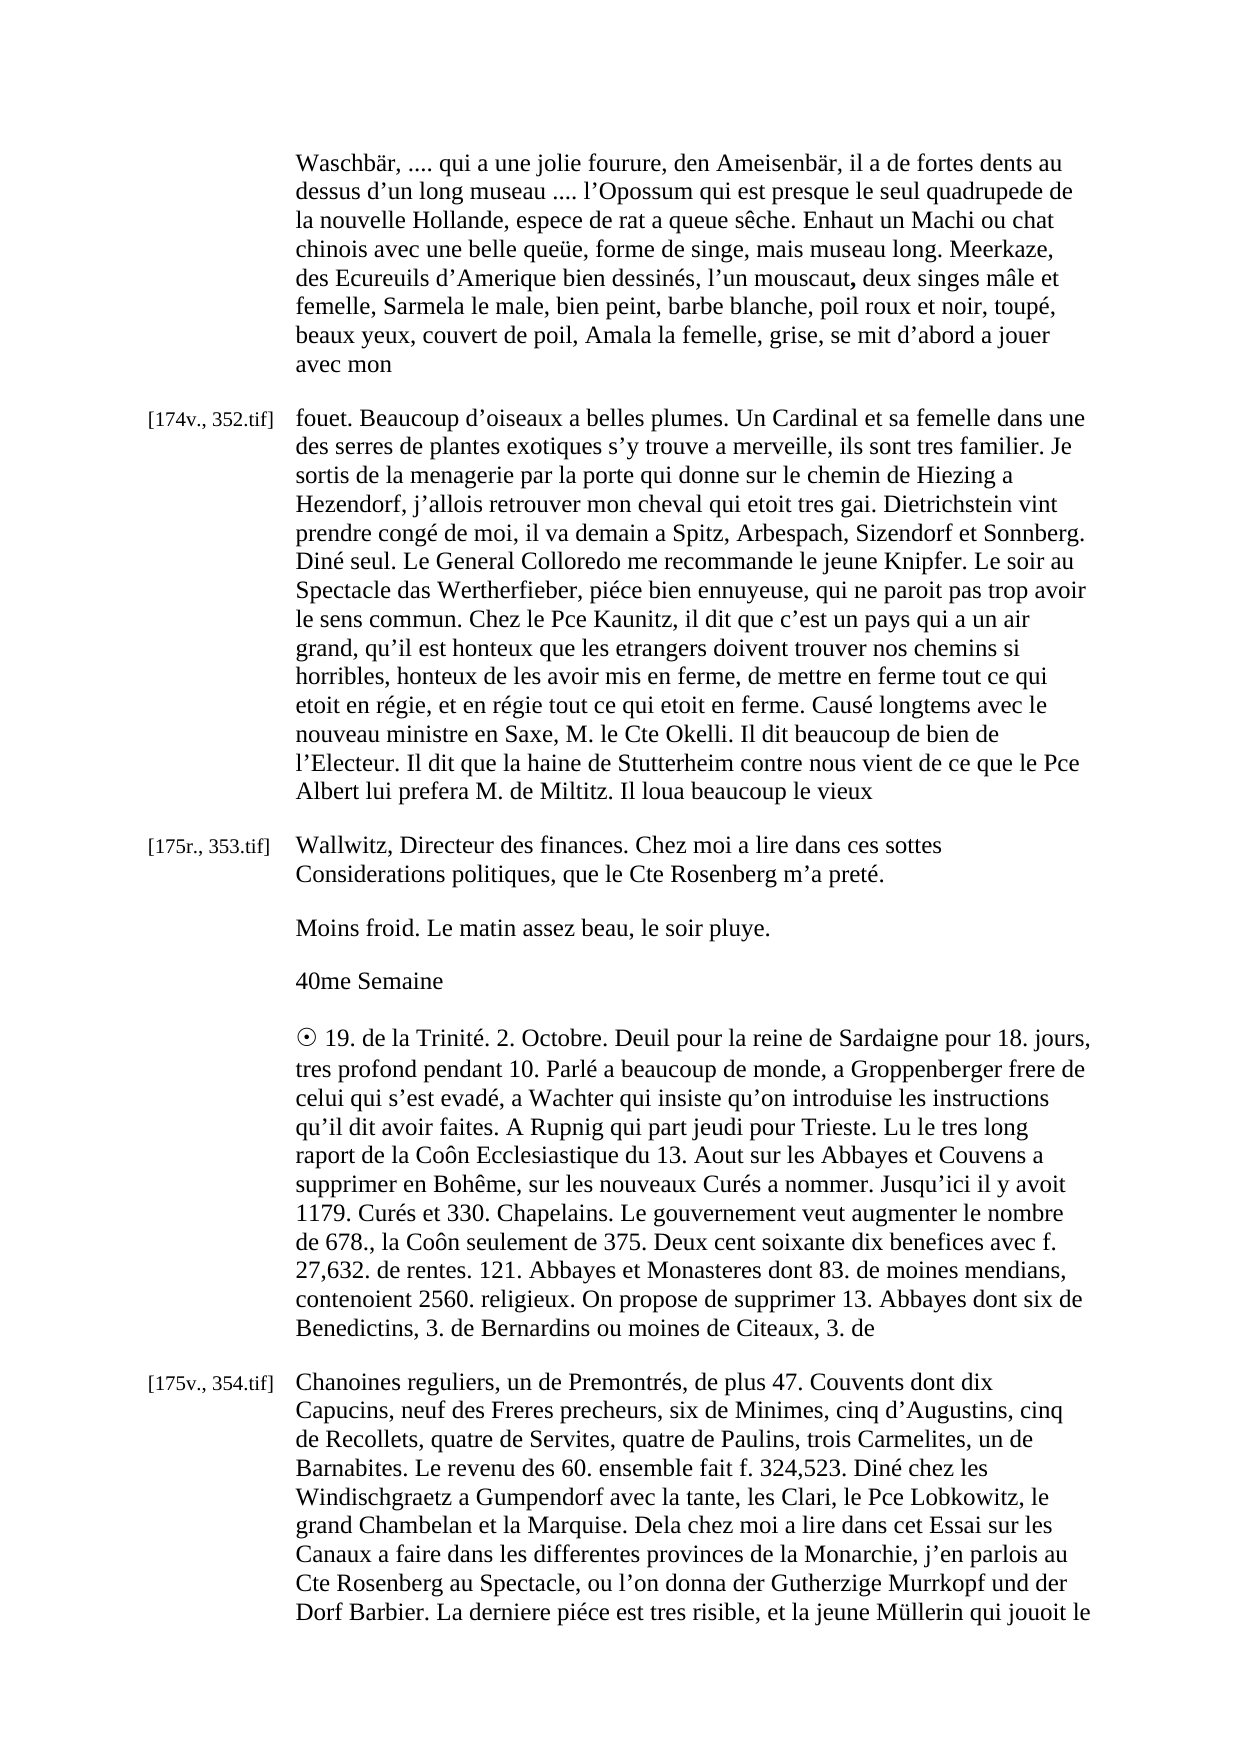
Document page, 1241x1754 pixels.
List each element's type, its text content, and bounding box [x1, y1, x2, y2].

text ☉ 19. de la Trinité. 2. Octobre. Deuil pour la reine de Sardaigne pour 18. jours, tres profond pendant 10. Parlé a beaucoup de monde, a Groppenberger frere de celui qui s’est evadé, a Wachter qui insiste qu’on introduise les instructions qu’il dit avoir faites. A Rupnig qui part jeudi pour Trieste. Lu le tres long raport de la Coôn Ecclesiastique du 13. Aout sur les Abbayes et Couvens a supprimer en Bohême, sur les nouveaux Curés a nommer. Jusqu’ici il y avoit 1179. Curés et 330. Chapelains. Le gouvernement veut augmenter le nombre de 678., la Coôn seulement de 375. Deux cent soixante dix benefices avec f. 27,632. de rentes. 121. Abbayes et Monasteres dont 83. de moines mendians, contenoient 2560. religieux. On propose de supprimer 13. Abbayes dont six de Benedictins, 3. de Bernardins ou moines de Citeaux, 3. de [295, 1020, 1093, 1342]
text 40me Semaine [295, 966, 1093, 995]
text [174v., 352.tif] fouet. Beaucoup d’oiseaux a belles plumes. Un Cardinal et sa femelle dans une des serres de plantes exotiques s’y trouve a merveille, ils sont tres familier. Je sortis de la menagerie par la porte qui donne sur le chemin de Hiezing a Hezendorf, j’allois retrouver mon cheval qui etoit tres gai. Dietrichstein vint prendre congé de moi, il va demain a Spitz, Arbespach, Sizendorf et Sonnberg. Diné seul. Le General Colloredo me recommande le jeune Knipfer. Le soir au Spectacle das Wertherfieber, piéce bien ennuyeuse, qui ne paroit pas trop avoir le sens commun. Chez le Pce Kaunitz, il dit que c’est un pays qui a un air grand, qu’il est honteux que les etrangers doivent trouver nos chemins si horribles, honteux de les avoir mis en ferme, de mettre en ferme tout ce qui etoit en régie, et en régie tout ce qui etoit en ferme. Causé longtems avec le nouveau ministre en Saxe, M. le Cte Okelli. Il dit beaucoup de bien de l’Electeur. Il dit que la haine de Stutterheim contre nous vient de ce que le Pce Albert lui prefera M. de Miltitz. Il loua beaucoup le vieux [148, 403, 1093, 805]
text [148, 1367, 1093, 1625]
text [295, 148, 1093, 378]
text [175r., 353.tif] Wallwitz, Directeur des finances. Chez moi a lire dans ces sottes Considerations politiques, que le Cte Rosenberg m’a preté. [148, 830, 1093, 888]
text Moins froid. Le matin assez beau, le soir pluye. [295, 913, 1093, 941]
